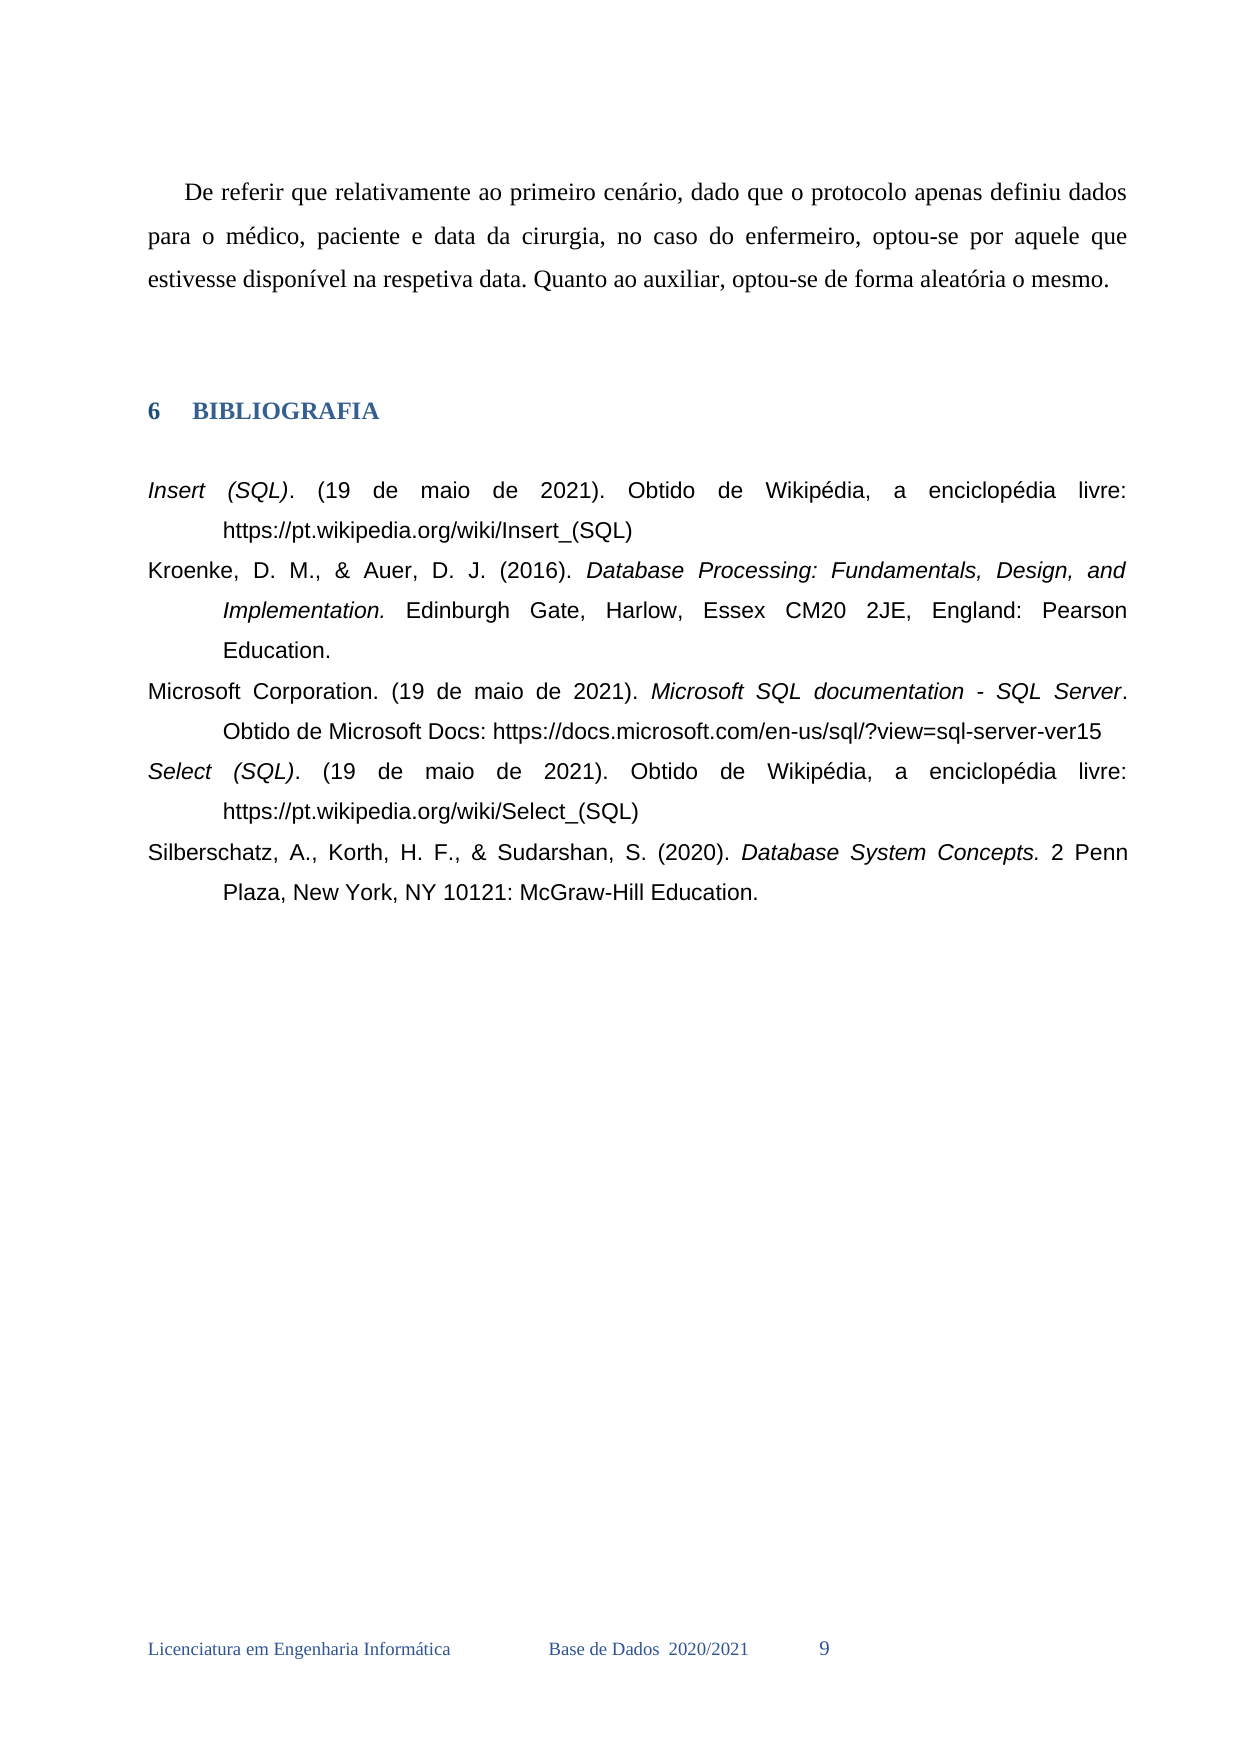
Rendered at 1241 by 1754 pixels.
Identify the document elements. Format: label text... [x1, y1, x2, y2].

text De referir que relativamente ao primeiro cenário, dado que o protocolo apenas definiu dados para o médico, paciente e data da cirurgia, no caso do enfermeiro, optou-se por aquele que estivesse disponível na respetiva data. Quanto ao auxiliar, optou-se de forma aleatória o mesmo. [148, 177, 1128, 293]
